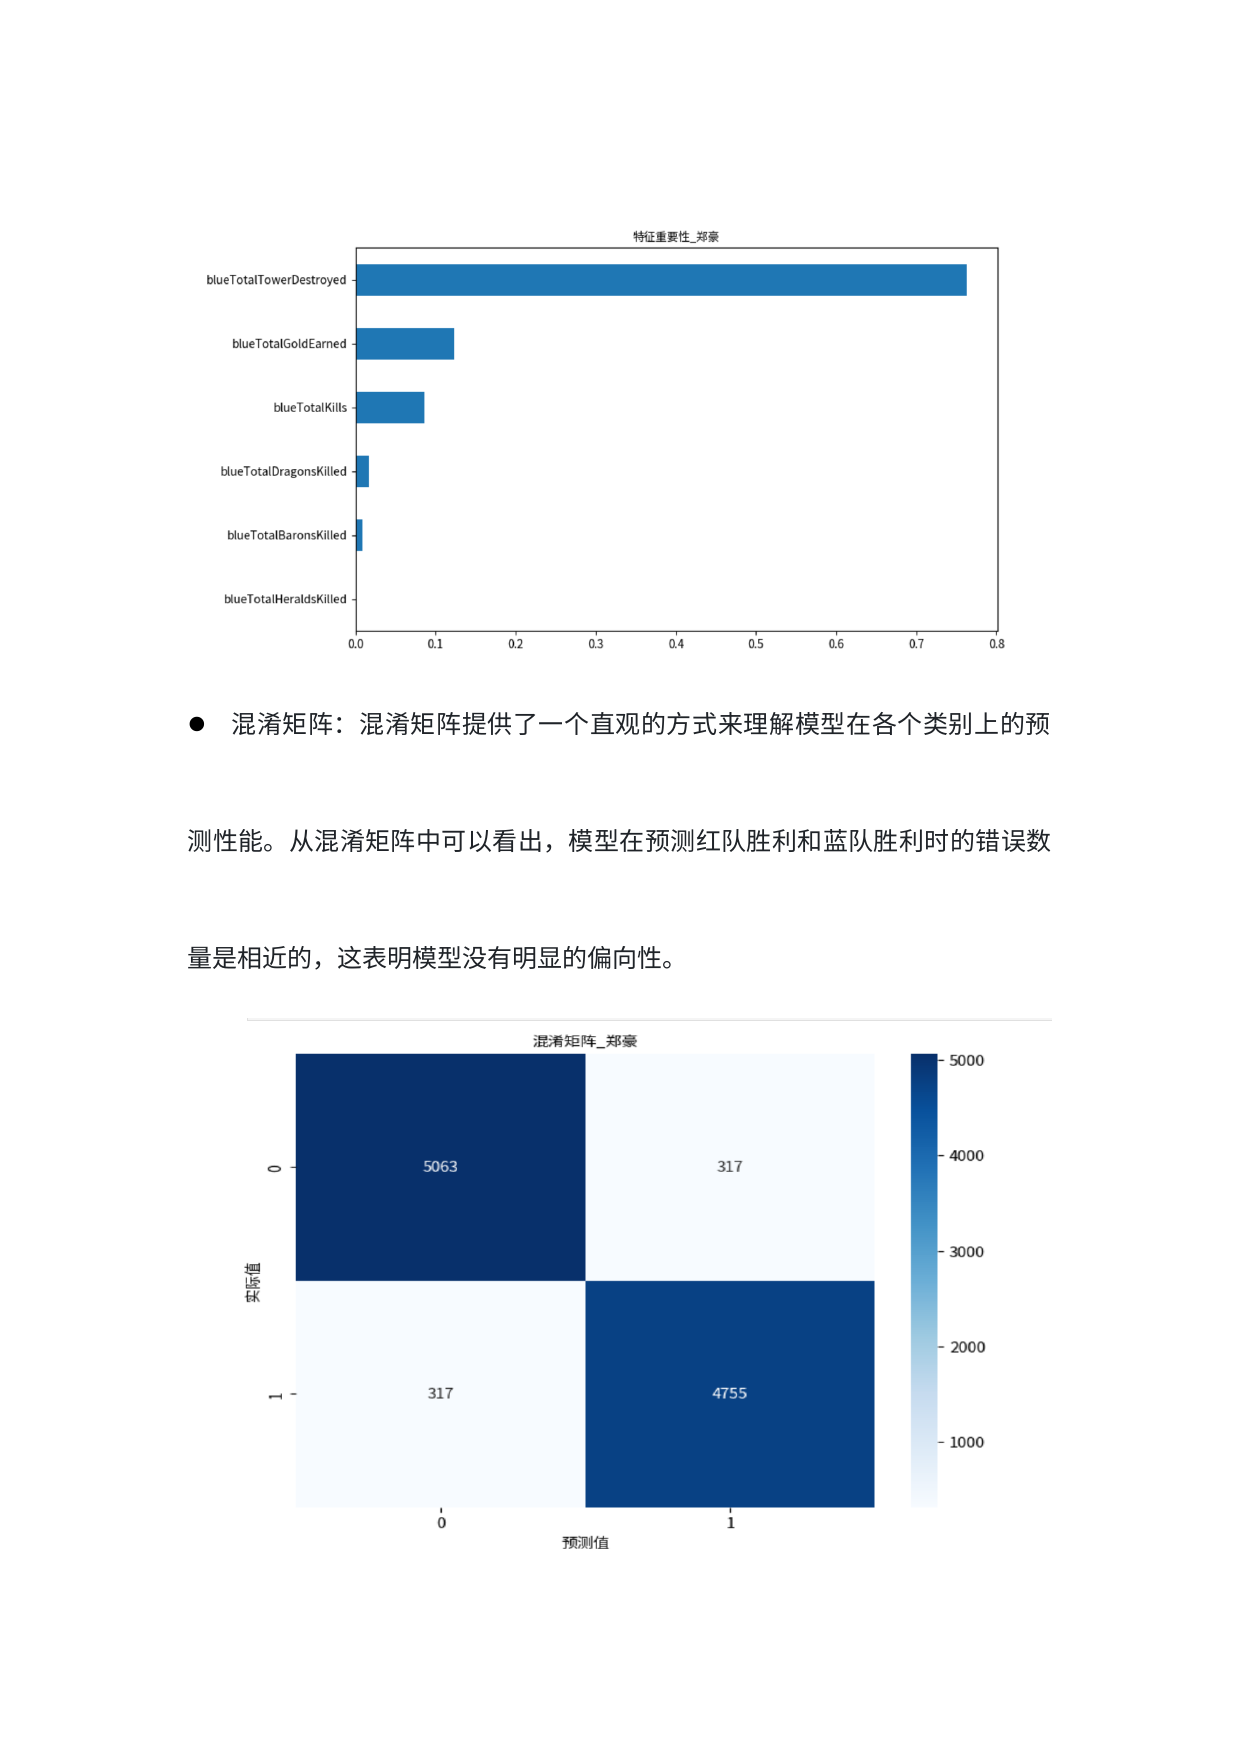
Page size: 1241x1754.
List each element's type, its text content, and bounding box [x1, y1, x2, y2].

list 混淆矩阵：混淆矩阵提供了一个直观的方式来理解模型在各个类别上的预测性能。从混淆矩阵中可以看出，模型在预测红队胜利和蓝队胜利时的错误数量是相近的，这表明模型没有明显的偏向性。 [187, 690, 1053, 989]
picture [187, 226, 1025, 667]
picture [187, 1018, 1052, 1567]
